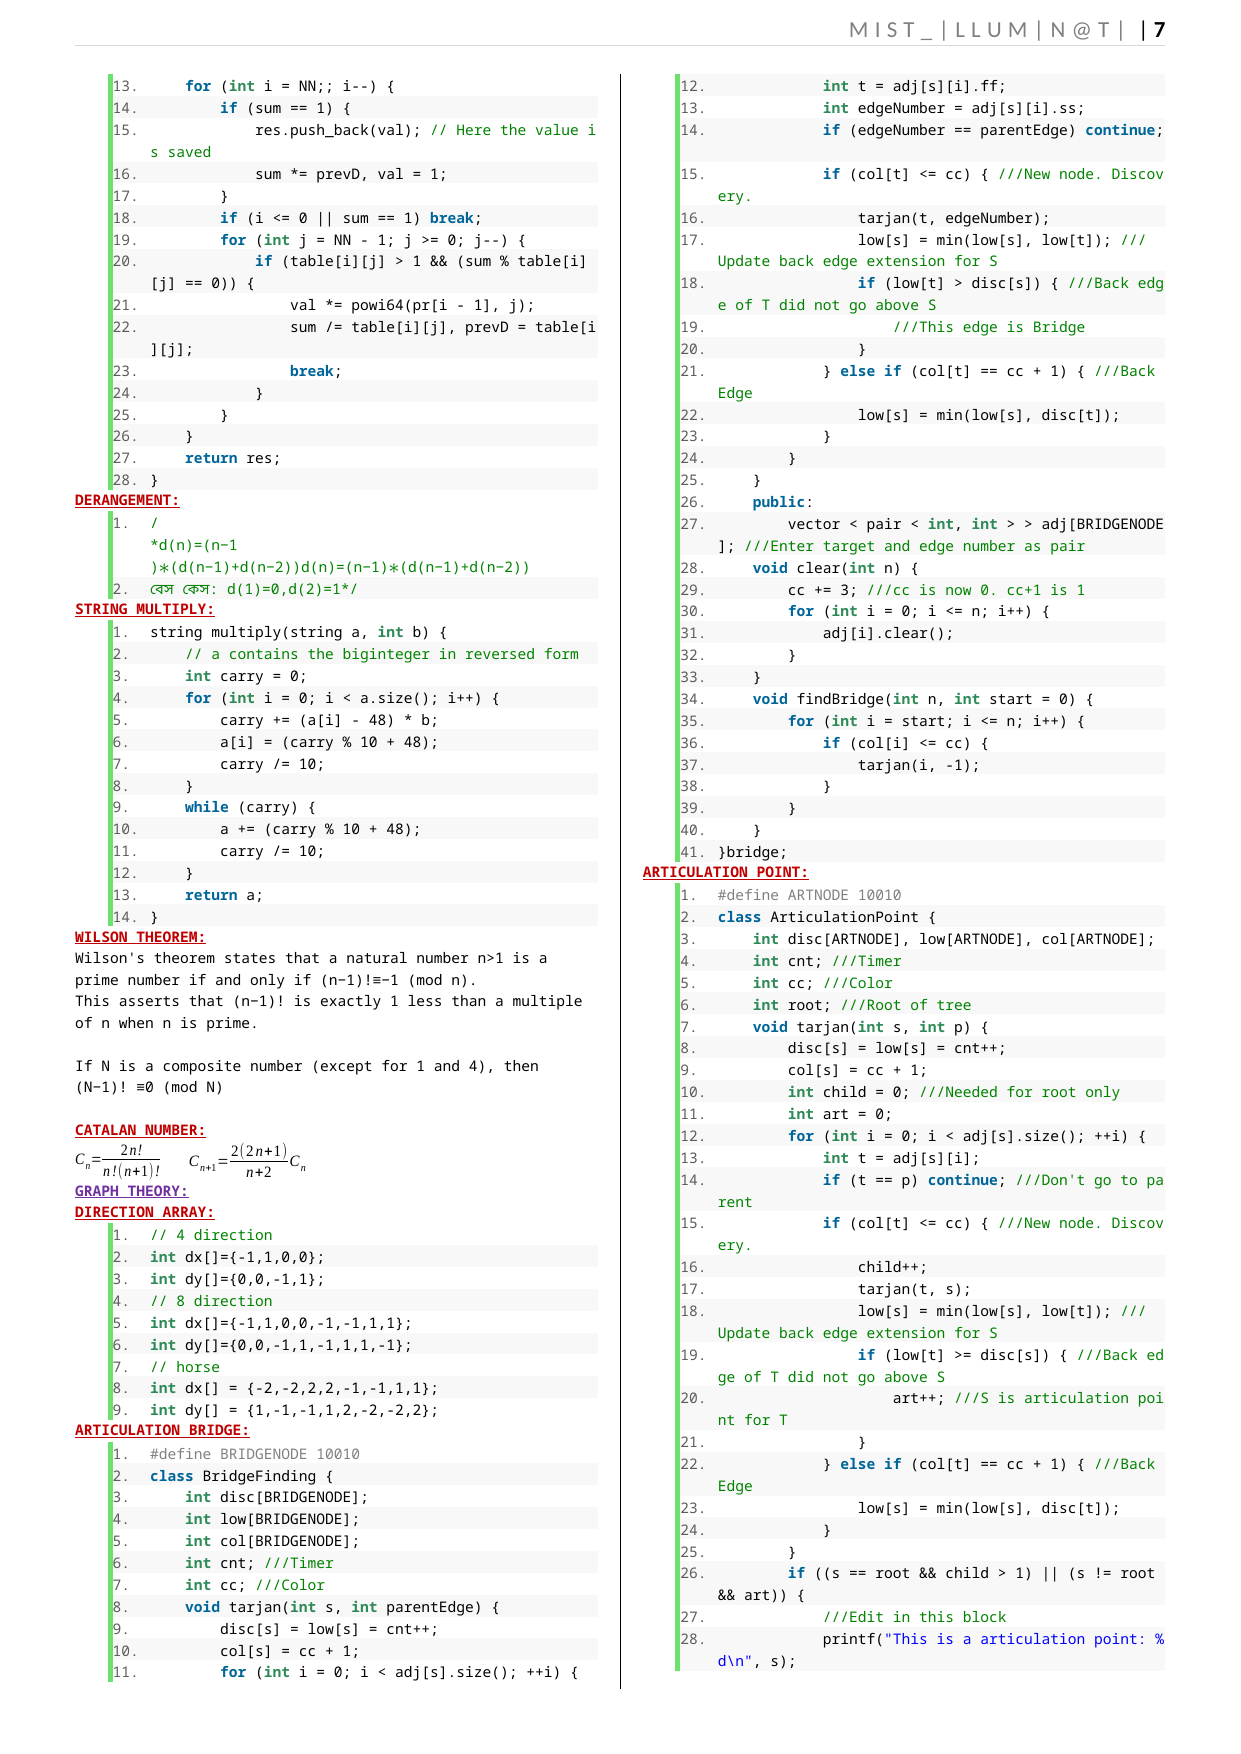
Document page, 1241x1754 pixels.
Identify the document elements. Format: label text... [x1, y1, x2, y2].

list if (table[i][j] > 1 && (sum % table[i][j] == 0)) { [113, 249, 598, 293]
text ARTICULATION BRIDGE: [75, 1420, 598, 1440]
list low[s] = min(low[s], low[t]); ///Update back edge extension for S [680, 1299, 1165, 1342]
text DERANGEMENT: [75, 490, 598, 510]
list // 4 direction [113, 1223, 598, 1245]
list cc += 3; ///cc is now 0. cc+1 is 1 [680, 577, 1165, 599]
list int t = adj[s][i]; [680, 1146, 1165, 1167]
list /*d(n)=(n−1)∗(d(n−1)+d(n−2))d(n)=(n−1)∗(d(n−1)+d(n−2)) [113, 511, 598, 577]
list } [113, 402, 598, 424]
list } [680, 818, 1165, 840]
list } [680, 337, 1165, 358]
list বেস কেস: d(1)=0,d(2)=1*/ [113, 577, 598, 599]
list } [680, 424, 1165, 446]
list } [680, 1430, 1165, 1452]
list // horse [113, 1354, 598, 1376]
list } [113, 773, 598, 795]
list int dy[]={0,0,-1,1}; [113, 1267, 598, 1289]
list disc[s] = low[s] = cnt++; [680, 1036, 1165, 1058]
list } [680, 665, 1165, 687]
list col[s] = cc + 1; [113, 1638, 598, 1660]
list if (col[t] <= cc) { ///New node. Discovery. [680, 1211, 1165, 1255]
list int cnt; ///Timer [113, 1551, 598, 1573]
list return res; [113, 446, 598, 468]
list } [113, 468, 598, 490]
list } [680, 446, 1165, 468]
list } [113, 380, 598, 402]
text This asserts that (n−1)! is exactly 1 less than a multiple of n when n is prime. [75, 991, 598, 1032]
list val *= powi64(pr[i - 1], j); [113, 293, 598, 315]
list a += (carry % 10 + 48); [113, 817, 598, 839]
list }bridge; [680, 840, 1165, 862]
list int dx[]={-1,1,0,0}; [113, 1245, 598, 1267]
list sum /= table[i][j], prevD = table[i][j]; [113, 315, 598, 358]
list if (i <= 0 || sum == 1) break; [113, 205, 598, 227]
list } [113, 183, 598, 205]
list low[s] = min(low[s], disc[t]); [680, 1496, 1165, 1517]
list if (low[t] > disc[s]) { ///Back edge of T did not go above S [680, 271, 1165, 315]
list tarjan(i, -1); [680, 752, 1165, 774]
list if (col[t] <= cc) { ///New node. Discovery. [680, 162, 1165, 205]
list #define BRIDGENODE 10010 [113, 1442, 598, 1463]
list break; [113, 358, 598, 380]
list public: [680, 490, 1165, 512]
list int cc; ///Color [680, 971, 1165, 992]
list } [680, 643, 1165, 665]
list for (int i = start; i <= n; i++) { [680, 708, 1165, 730]
list carry += (a[i] - 48) * b; [113, 708, 598, 729]
list disc[s] = low[s] = cnt++; [113, 1617, 598, 1638]
list int col[BRIDGENODE]; [113, 1529, 598, 1551]
list low[s] = min(low[s], disc[t]); [680, 402, 1165, 424]
list if (low[t] >= disc[s]) { ///Back edge of T did not go above S [680, 1342, 1165, 1386]
list int child = 0; ///Needed for root only [680, 1080, 1165, 1102]
list col[s] = cc + 1; [680, 1058, 1165, 1080]
list // 8 direction [113, 1289, 598, 1311]
list void tarjan(int s, int parentEdge) { [113, 1595, 598, 1617]
text ARTICULATION POINT: [643, 862, 1165, 882]
list printf("This is a articulation point: %d\n", s); [680, 1627, 1165, 1671]
list int t = adj[s][i].ff; [680, 74, 1165, 96]
list sum *= prevD, val = 1; [113, 162, 598, 183]
list int dx[]={-1,1,0,0,-1,-1,1,1}; [113, 1311, 598, 1333]
list if (sum == 1) { [113, 96, 598, 118]
list } else if (col[t] == cc + 1) { ///Back Edge [680, 1452, 1165, 1496]
list child++; [680, 1255, 1165, 1277]
list void findBridge(int n, int start = 0) { [680, 687, 1165, 708]
list } [680, 796, 1165, 818]
list a[i] = (carry % 10 + 48); [113, 729, 598, 751]
list if (t == p) continue; ///Don't go to parent [680, 1167, 1165, 1211]
list if (col[i] <= cc) { [680, 730, 1165, 752]
list for (int i = NN;; i--) { [113, 74, 598, 96]
text If N is a composite number (except for 1 and 4), then (N−1)! ≡0 (mod N) [75, 1055, 598, 1097]
list while (carry) { [113, 795, 598, 817]
list } else if (col[t] == cc + 1) { ///Back Edge [680, 358, 1165, 402]
list adj[i].clear(); [680, 621, 1165, 643]
list art++; ///S is articulation point for T [680, 1386, 1165, 1430]
list int dx[] = {-2,-2,2,2,-1,-1,1,1}; [113, 1376, 598, 1398]
list string multiply(string a, int b) { [113, 620, 598, 642]
list int disc[ARTNODE], low[ARTNODE], col[ARTNODE]; [680, 927, 1165, 949]
list for (int i = 0; i < adj[s].size(); ++i) { [680, 1124, 1165, 1146]
list carry /= 10; [113, 839, 598, 861]
list void clear(int n) { [680, 555, 1165, 577]
list } [680, 1539, 1165, 1561]
list int low[BRIDGENODE]; [113, 1507, 598, 1529]
text STRING MULTIPLY: [75, 599, 598, 619]
list int carry = 0; [113, 664, 598, 686]
list int cc; ///Color [113, 1573, 598, 1595]
list ///Edit in this block [680, 1605, 1165, 1627]
text Wilson's theorem states that a natural number n>1 is a prime number if and only if (n−1)!≡−1 (mod n). [75, 948, 598, 989]
list carry /= 10; [113, 751, 598, 773]
list ///This edge is Bridge [680, 315, 1165, 337]
list vector < pair < int, int > > adj[BRIDGENODE]; ///Enter target and edge number as pair [680, 512, 1165, 555]
list } [113, 861, 598, 883]
list res.push_back(val); // Here the value is saved [113, 118, 598, 162]
list low[s] = min(low[s], low[t]); ///Update back edge extension for S [680, 227, 1165, 271]
list } [680, 468, 1165, 490]
list for (int i = 0; i < adj[s].size(); ++i) { [113, 1660, 598, 1682]
list return a; [113, 883, 598, 904]
list for (int j = NN - 1; j >= 0; j--) { [113, 227, 598, 249]
list tarjan(t, s); [680, 1277, 1165, 1299]
list int disc[BRIDGENODE]; [113, 1485, 598, 1507]
text GRAPH THEORY: [75, 1180, 598, 1200]
list for (int i = 0; i <= n; i++) { [680, 599, 1165, 621]
list } [680, 774, 1165, 796]
text DIRECTION ARRAY: [75, 1202, 598, 1222]
list #define ARTNODE 10010 [680, 883, 1165, 905]
text CATALAN NUMBER: [75, 1120, 598, 1140]
text WILSON THEOREM: [75, 926, 598, 946]
list } [680, 1517, 1165, 1539]
list // a contains the biginteger in reversed form [113, 642, 598, 664]
list int root; ///Root of tree [680, 992, 1165, 1014]
list class BridgeFinding { [113, 1463, 598, 1485]
list if ((s == root && child > 1) || (s != root && art)) { [680, 1561, 1165, 1605]
list tarjan(t, edgeNumber); [680, 205, 1165, 227]
list if (edgeNumber == parentEdge) continue; [680, 118, 1165, 162]
list } [113, 424, 598, 446]
list int edgeNumber = adj[s][i].ss; [680, 96, 1165, 118]
list void tarjan(int s, int p) { [680, 1014, 1165, 1036]
list int art = 0; [680, 1102, 1165, 1124]
list } [113, 904, 598, 926]
list int cnt; ///Timer [680, 949, 1165, 971]
list int dy[]={0,0,-1,1,-1,1,1,-1}; [113, 1333, 598, 1354]
list class ArticulationPoint { [680, 905, 1165, 927]
list for (int i = 0; i < a.size(); i++) { [113, 686, 598, 708]
list int dy[] = {1,-1,-1,1,2,-2,-2,2}; [113, 1398, 598, 1420]
